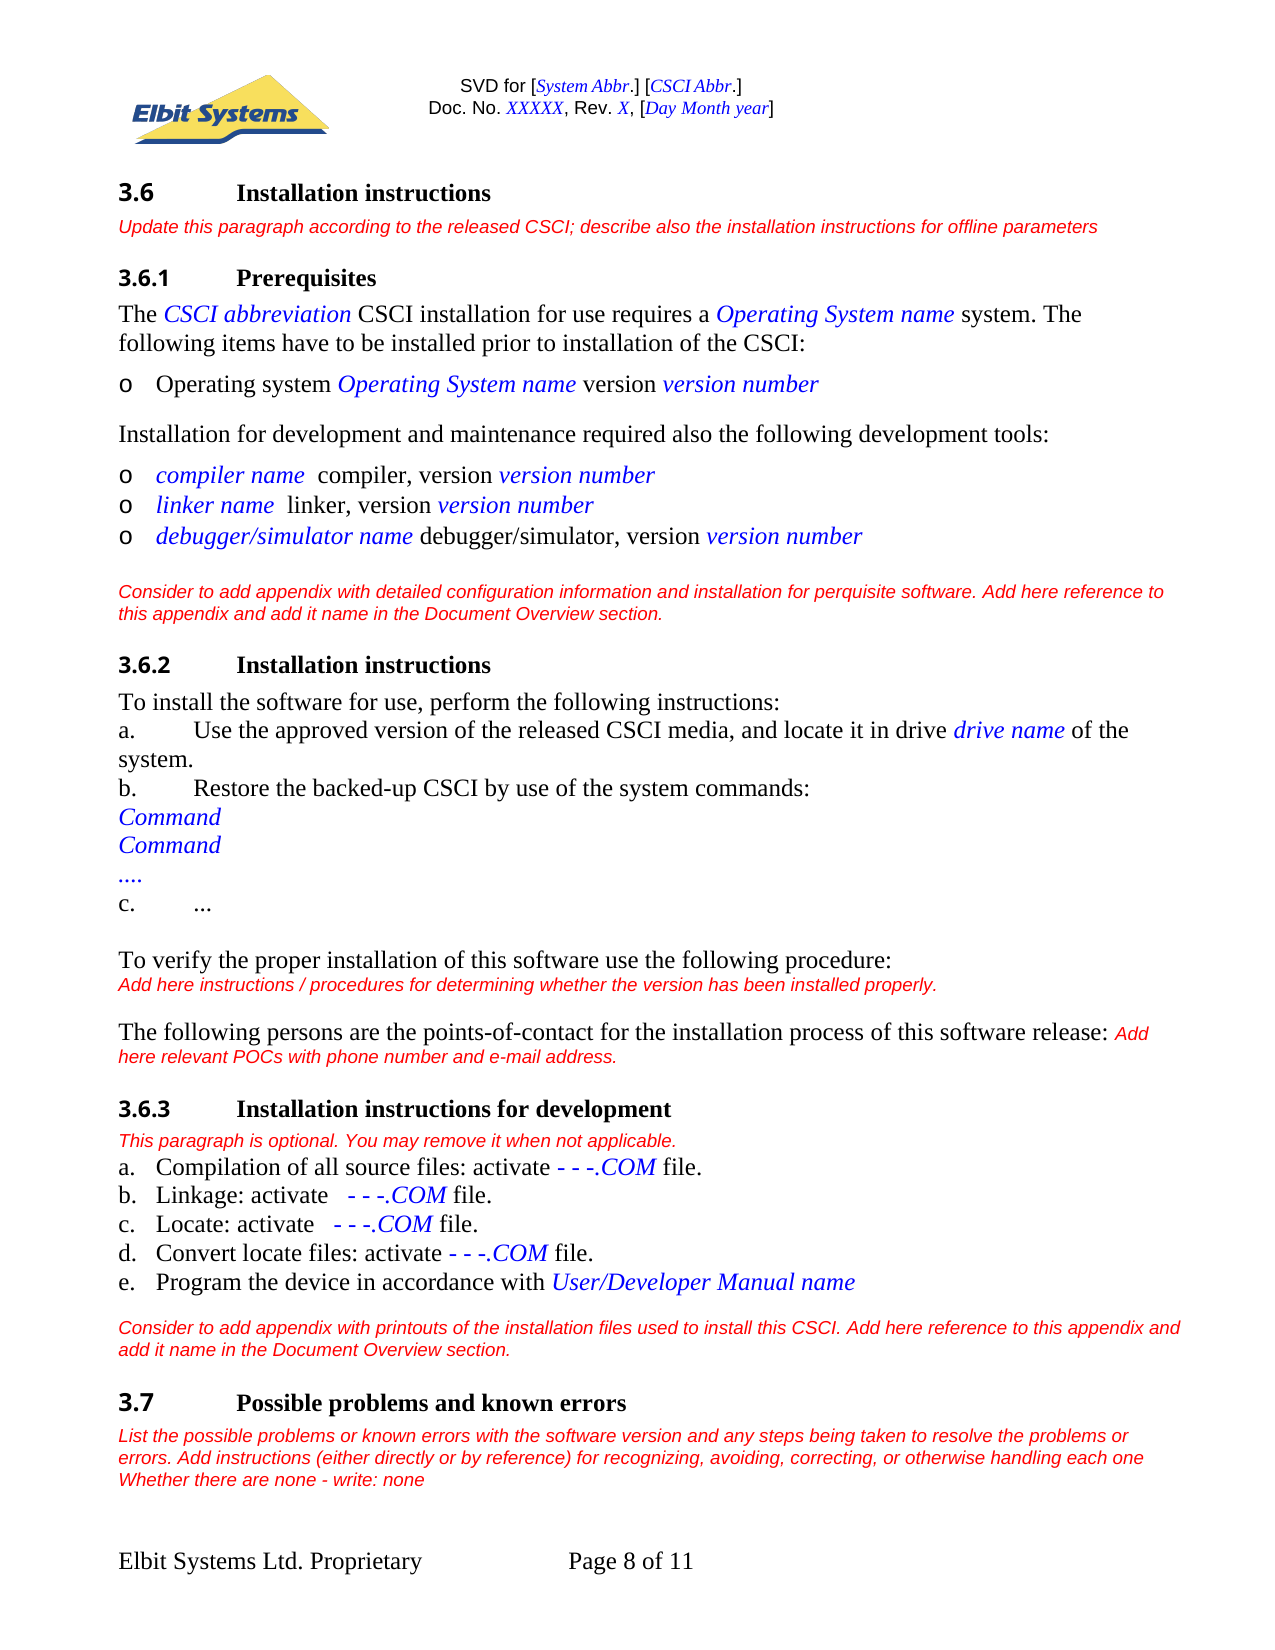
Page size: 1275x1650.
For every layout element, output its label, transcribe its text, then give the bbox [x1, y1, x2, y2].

subtitle Installation instructions [118, 649, 1181, 680]
text Installation for development and maintenance required also the following development tools: [118, 419, 1181, 448]
list Compilation of all source files: activate - - -.COM file. [118, 1152, 1181, 1180]
text To install the software for use, perform the following instructions: [118, 687, 1181, 715]
subtitle Prerequisites [118, 262, 1181, 293]
text Consider to add appendix with printouts of the installation files used to install this CSCI. Add here reference to this appendix and add it name in the Document Overview section. [118, 1317, 1181, 1360]
text Add here instructions / procedures for determining whether the version has been installed properly. [118, 974, 1181, 996]
text The following persons are the points-of-contact for the installation process of this software release: Add here relevant POCs with phone number and e-mail address. [118, 1017, 1181, 1067]
list Restore the backed-up CSCI by use of the system commands: [118, 773, 1181, 802]
list .... [118, 859, 1181, 888]
text List the possible problems or known errors with the software version and any steps being taken to resolve the problems or errors. Add instructions (either directly or by reference) for recognizing, avoiding, correcting, or otherwise handling each one [118, 1425, 1181, 1468]
list ... [118, 888, 1181, 917]
list Use the approved version of the released CSCI media, and locate it in drive drive name of the system. [118, 715, 1181, 773]
picture [132, 75, 329, 151]
list Program the device in accordance with User/Developer Manual name [118, 1267, 1181, 1295]
text This paragraph is optional. You may remove it when not applicable. [118, 1130, 1181, 1152]
text Update this paragraph according to the released CSCI; describe also the installation instructions for offline parameters [118, 215, 1181, 237]
list compiler name compiler, version version number [118, 460, 1181, 491]
text Whether there are none - write: none [118, 1468, 1181, 1490]
list Linkage: activate - - -.COM file. [118, 1180, 1181, 1209]
subtitle Installation instructions [118, 175, 1181, 209]
subtitle Possible problems and known errors [118, 1385, 1181, 1419]
list Operating system Operating System name version version number [118, 369, 1181, 400]
text To verify the proper installation of this software use the following procedure: [118, 945, 1181, 974]
text Consider to add appendix with detailed configuration information and installation for perquisite software. Add here reference to this appendix and add it name in the Document Overview section. [118, 581, 1181, 624]
list debugger/simulator name debugger/simulator, version version number [118, 521, 1181, 552]
list linker name linker, version version number [118, 491, 1181, 521]
list Command [118, 830, 1181, 859]
list Locate: activate - - -.COM file. [118, 1209, 1181, 1238]
subtitle Installation instructions for development [118, 1092, 1181, 1124]
text The CSCI abbreviation CSCI installation for use requires a Operating System name system. The following items have to be installed prior to installation of the CSCI: [118, 299, 1181, 357]
list Command [118, 802, 1181, 830]
list Convert locate files: activate - - -.COM file. [118, 1238, 1181, 1267]
